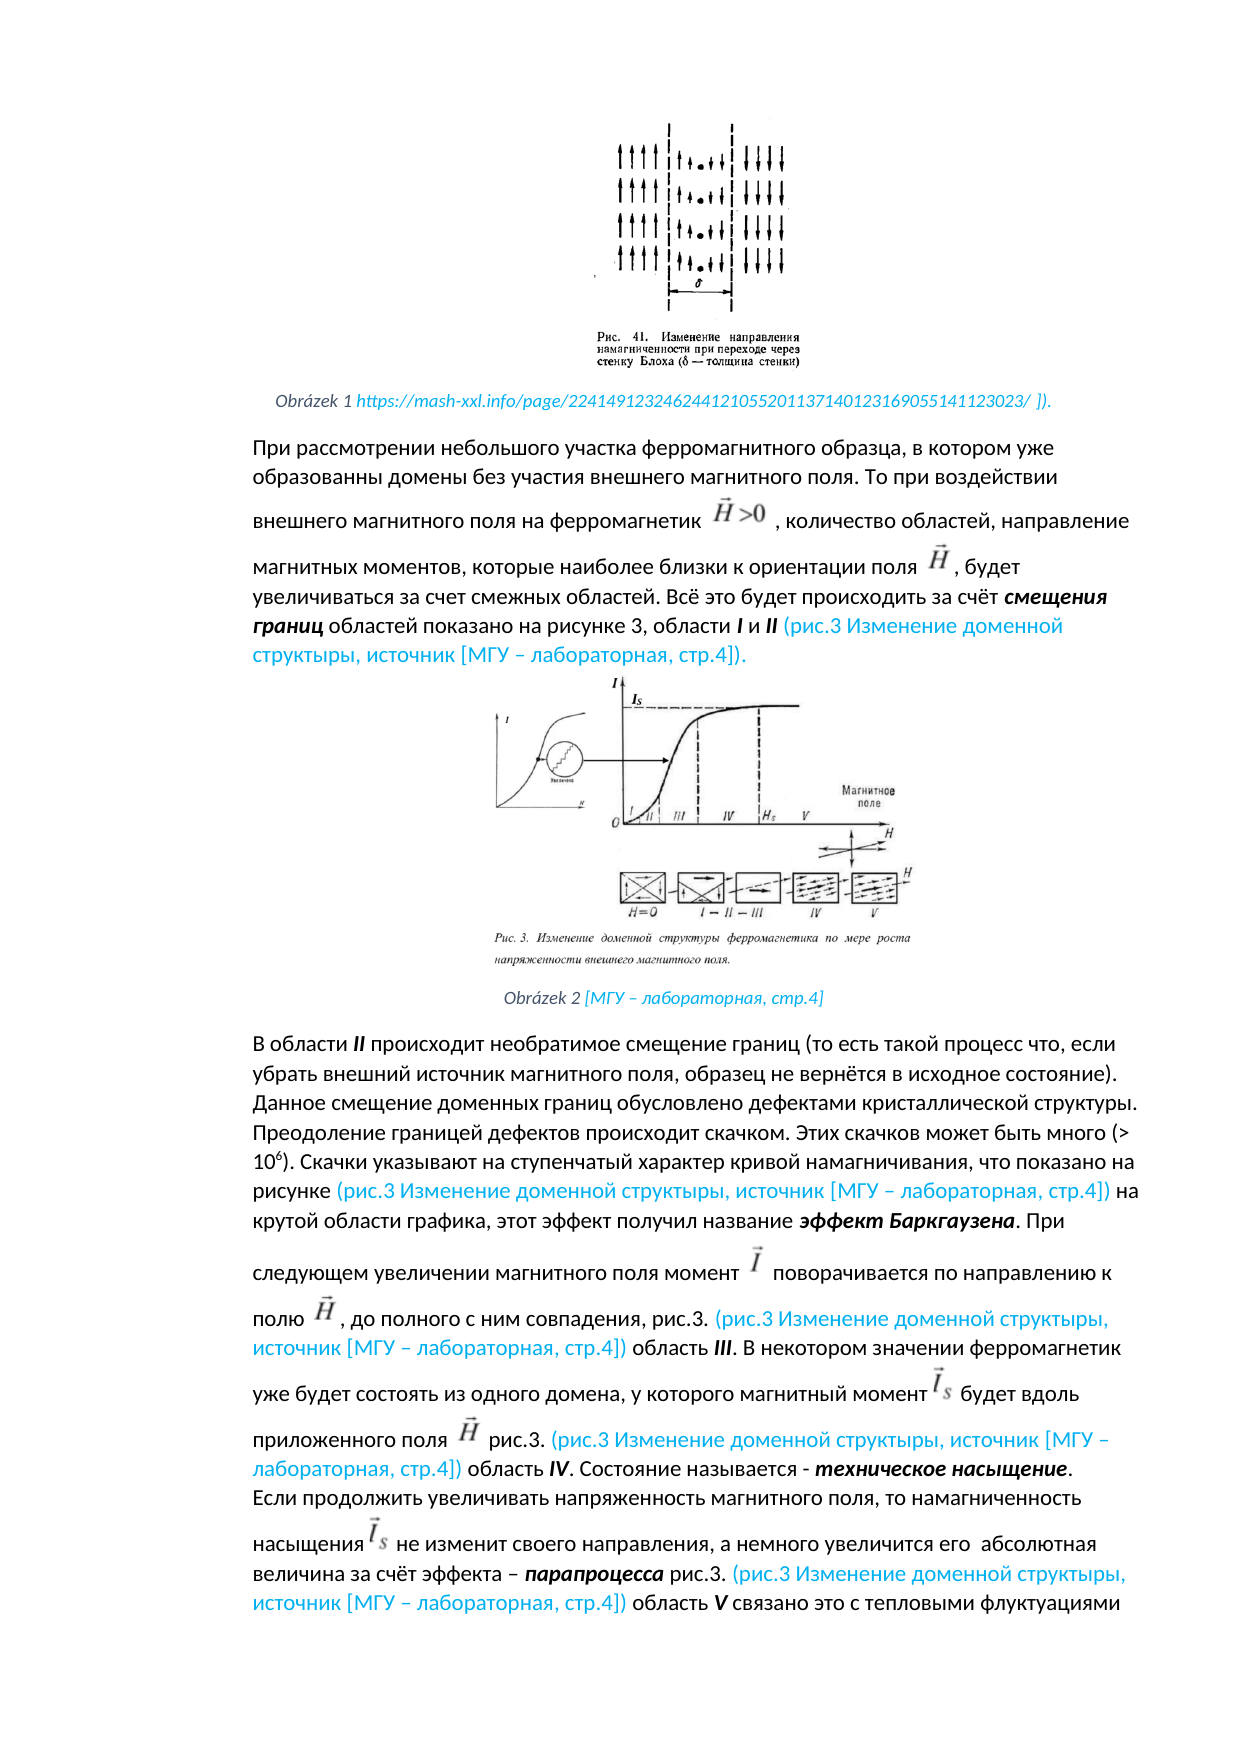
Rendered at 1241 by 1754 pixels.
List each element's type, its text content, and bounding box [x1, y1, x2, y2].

picture [369, 1512, 391, 1552]
picture [487, 670, 917, 968]
list При рассмотрении небольшого участка ферромагнитного образца, в котором уже образованны домены без участия внешнего магнитного поля. То при воздействии внешнего магнитного поля на ферромагнетик , количество областей, направление магнитных моментов, которые наиболее близки к ориентации поля , будет увеличиваться за счет смежных областей. Всё это будет происходить за счёт смещения границ областей показано на рисунке 3, области I и II (рис.3 Изменение доменной структыры, источник [МГУ – лабораторная, стр.4]). [252, 433, 1152, 668]
list В области II происходит необратимое смещение границ (то есть такой процесс что, если убрать внешний источник магнитного поля, образец не вернётся в исходное состояние). Данное смещение доменных границ обусловлено дефектами кристаллической структуры. Преодоление границей дефектов происходит скачком. Этих скачков может быть много (> 106). Скачки указывают на ступенчатый характер кривой намагничивания, что показано на рисунке (рис.3 Изменение доменной структыры, источник [МГУ – лабораторная, стр.4]) на крутой области графика, этот эффект получил название эффект Баркгаузена. При следующем увеличении магнитного поля момент поворачивается по направлению к полю , до полного с ним совпадения, рис.3. (рис.3 Изменение доменной структыры, источник [МГУ – лабораторная, стр.4]) область III. В некотором значении ферромагнетик уже будет состоять из одного домена, у которого магнитный момент будет вдоль приложенного поля рис.3. (рис.3 Изменение доменной структыры, источник [МГУ – лабораторная, стр.4]) область IV. Состояние называется - техническое насыщение. [252, 1029, 1152, 1482]
picture [933, 1362, 955, 1402]
picture [745, 1235, 773, 1281]
picture [453, 1408, 483, 1447]
picture [923, 536, 954, 575]
picture [707, 491, 775, 529]
picture [309, 1287, 340, 1326]
text Obrázek 2 [МГУ – лабораторная, стр.4] [177, 986, 1152, 1009]
picture [594, 118, 810, 371]
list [252, 1483, 1152, 1616]
text Obrázek 1 https://mash-xxl.info/page/224149123246244121055201137140123169055141123023/ ]). [177, 389, 1152, 412]
